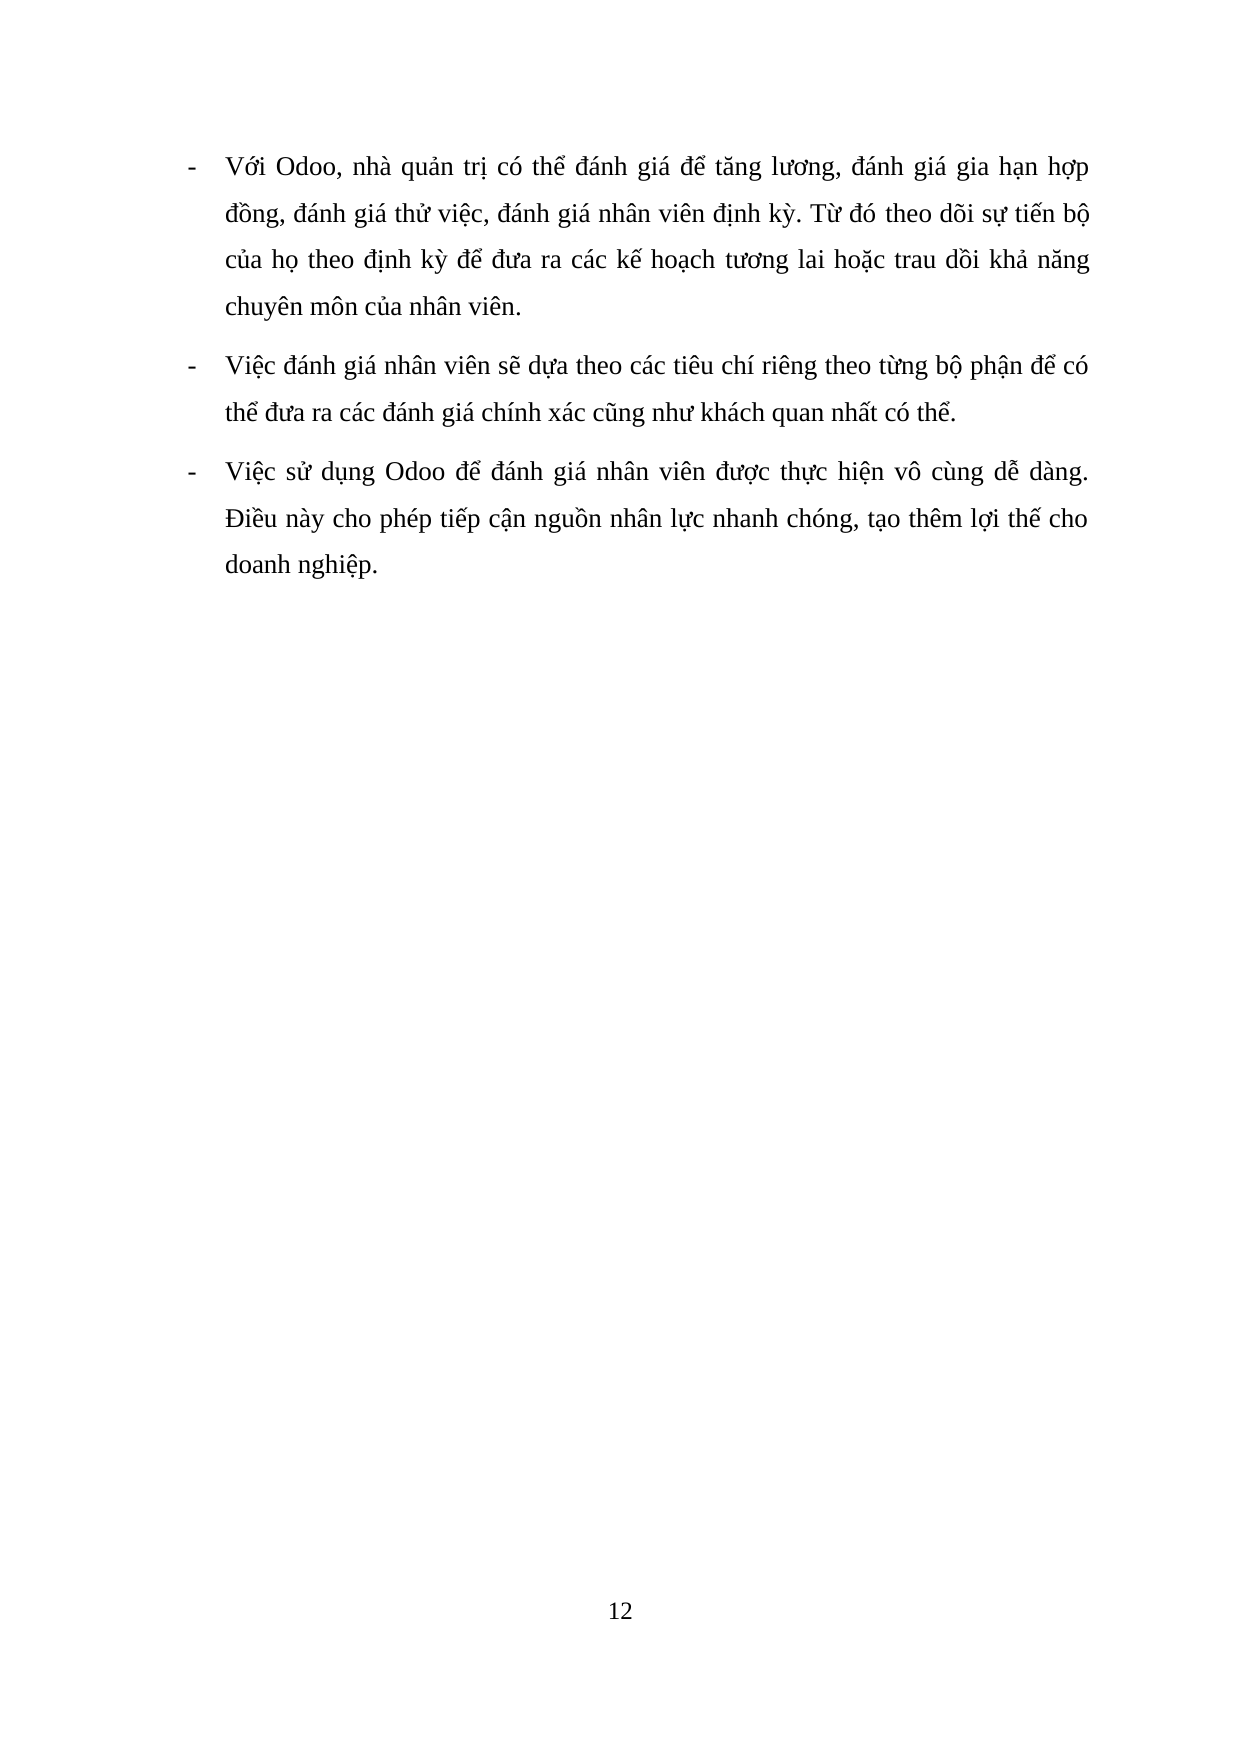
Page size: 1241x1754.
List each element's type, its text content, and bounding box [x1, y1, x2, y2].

list Việc đánh giá nhân viên sẽ dựa theo các tiêu chí riêng theo từng bộ phận để có thể đưa ra các đánh giá chính xác cũng như khách quan nhất có thể. [187, 349, 1090, 427]
list Việc sử dụng Odoo để đánh giá nhân viên được thực hiện vô cùng dễ dàng. Điều này cho phép tiếp cận nguồn nhân lực nhanh chóng, tạo thêm lợi thế cho doanh nghiệp. [187, 455, 1090, 579]
list Với Odoo, nhà quản trị có thể đánh giá để tăng lương, đánh giá gia hạn hợp đồng, đánh giá thử việc, đánh giá nhân viên định kỳ. Từ đó theo dõi sự tiến bộ của họ theo định kỳ để đưa ra các kế hoạch tương lai hoặc trau dồi khả năng chuyên môn của nhân viên. [187, 150, 1090, 321]
